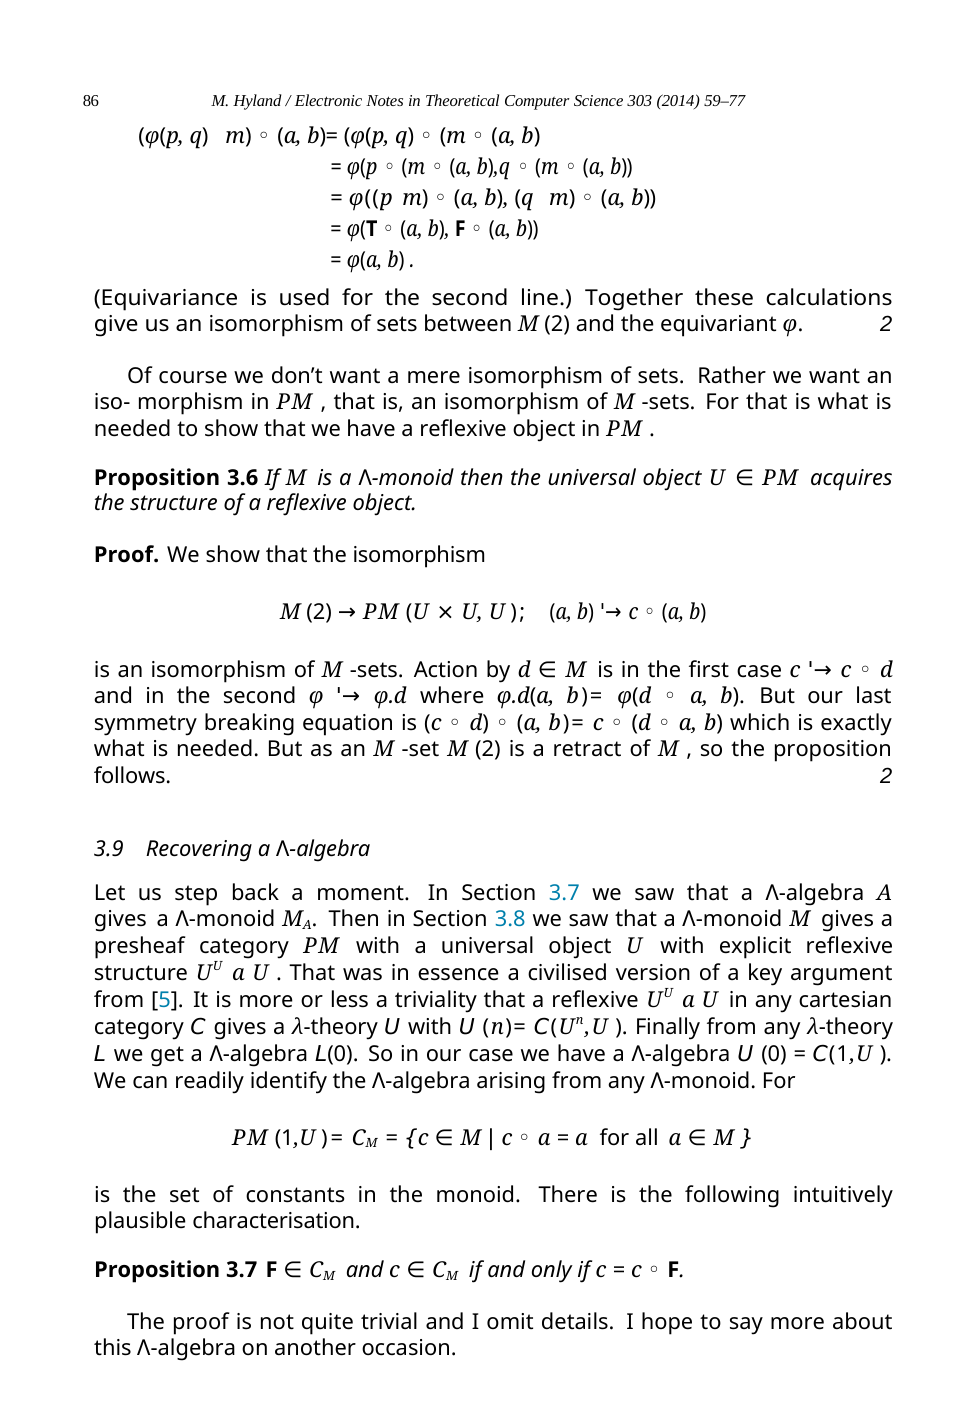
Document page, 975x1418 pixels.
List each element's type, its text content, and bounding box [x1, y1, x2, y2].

text Proposition 3.7 F ∈ CM and c ∈ CM if and only if c = c ◦ F. [94, 1254, 904, 1284]
text = φ(T ◦ (a, b), F ◦ (a, b)) [330, 213, 904, 243]
text M (2) → PM (U × U, U ); (a, b) '→ c ◦ (a, b) [82, 596, 904, 626]
text = φ(p ◦ (m ◦ (a, b),q ◦ (m ◦ (a, b)) [330, 151, 904, 181]
text Proposition 3.6 If M is a Λ-monoid then the universal object U ∈ PM acquires the structure of a reflexive object. [94, 464, 893, 517]
text Proof. We show that the isomorphism [94, 539, 904, 569]
text is the set of constants in the monoid. There is the following intuitively plausible characterisation. [94, 1181, 893, 1235]
text PM (1,U )= CM = {c ∈ M | c ◦ a = a for all a ∈ M } [82, 1122, 904, 1151]
text The proof is not quite trivial and I omit details. I hope to say more about this Λ-algebra on another occasion. [94, 1308, 893, 1361]
list Recovering a Λ-algebra [94, 833, 904, 863]
text = φ(a, b) . [330, 244, 904, 274]
text (Equivariance is used for the second line.) Together these calculations give us an isomorphism of sets between M (2) and the equivariant φ. 2 [94, 284, 893, 338]
text Of course we don’t want a mere isomorphism of sets. Rather we want an iso- morphism in PM , that is, an isomorphism of M -sets. For that is what is needed to show that we have a reflexive object in PM . [94, 362, 893, 442]
text is an isomorphism of M -sets. Action by d ∈ M is in the first case c '→ c ◦ d and in the second φ '→ φ.d where φ.d(a, b)= φ(d ◦ a, b). But our last symmetry breaking equation is (c ◦ d) ◦ (a, b)= c ◦ (d ◦ a, b) which is exactly what is needed. But as an M -set M (2) is a retract of M , so the proposition follows. 2 [94, 656, 893, 790]
text (φ(p, q) m) ◦ (a, b)= (φ(p, q) ◦ (m ◦ (a, b) [138, 120, 904, 150]
text Let us step back a moment. In Section 3.7 we saw that a Λ-algebra A gives a Λ-monoid MA. Then in Section 3.8 we saw that a Λ-monoid M gives a presheaf category PM with a universal object U with explicit reflexive structure UU a U . That was in essence a civilised version of a key argument from [5]. It is more or less a triviality that a reflexive UU a U in any cartesian category C gives a λ-theory U with U (n)= C(Un,U ). Finally from any λ-theory L we get a Λ-algebra L(0). So in our case we have a Λ-algebra U (0) = C(1,U ). We can readily identify the Λ-algebra arising from any Λ-monoid. For [93, 879, 893, 1094]
text = φ((p m) ◦ (a, b), (q m) ◦ (a, b)) [330, 182, 904, 212]
